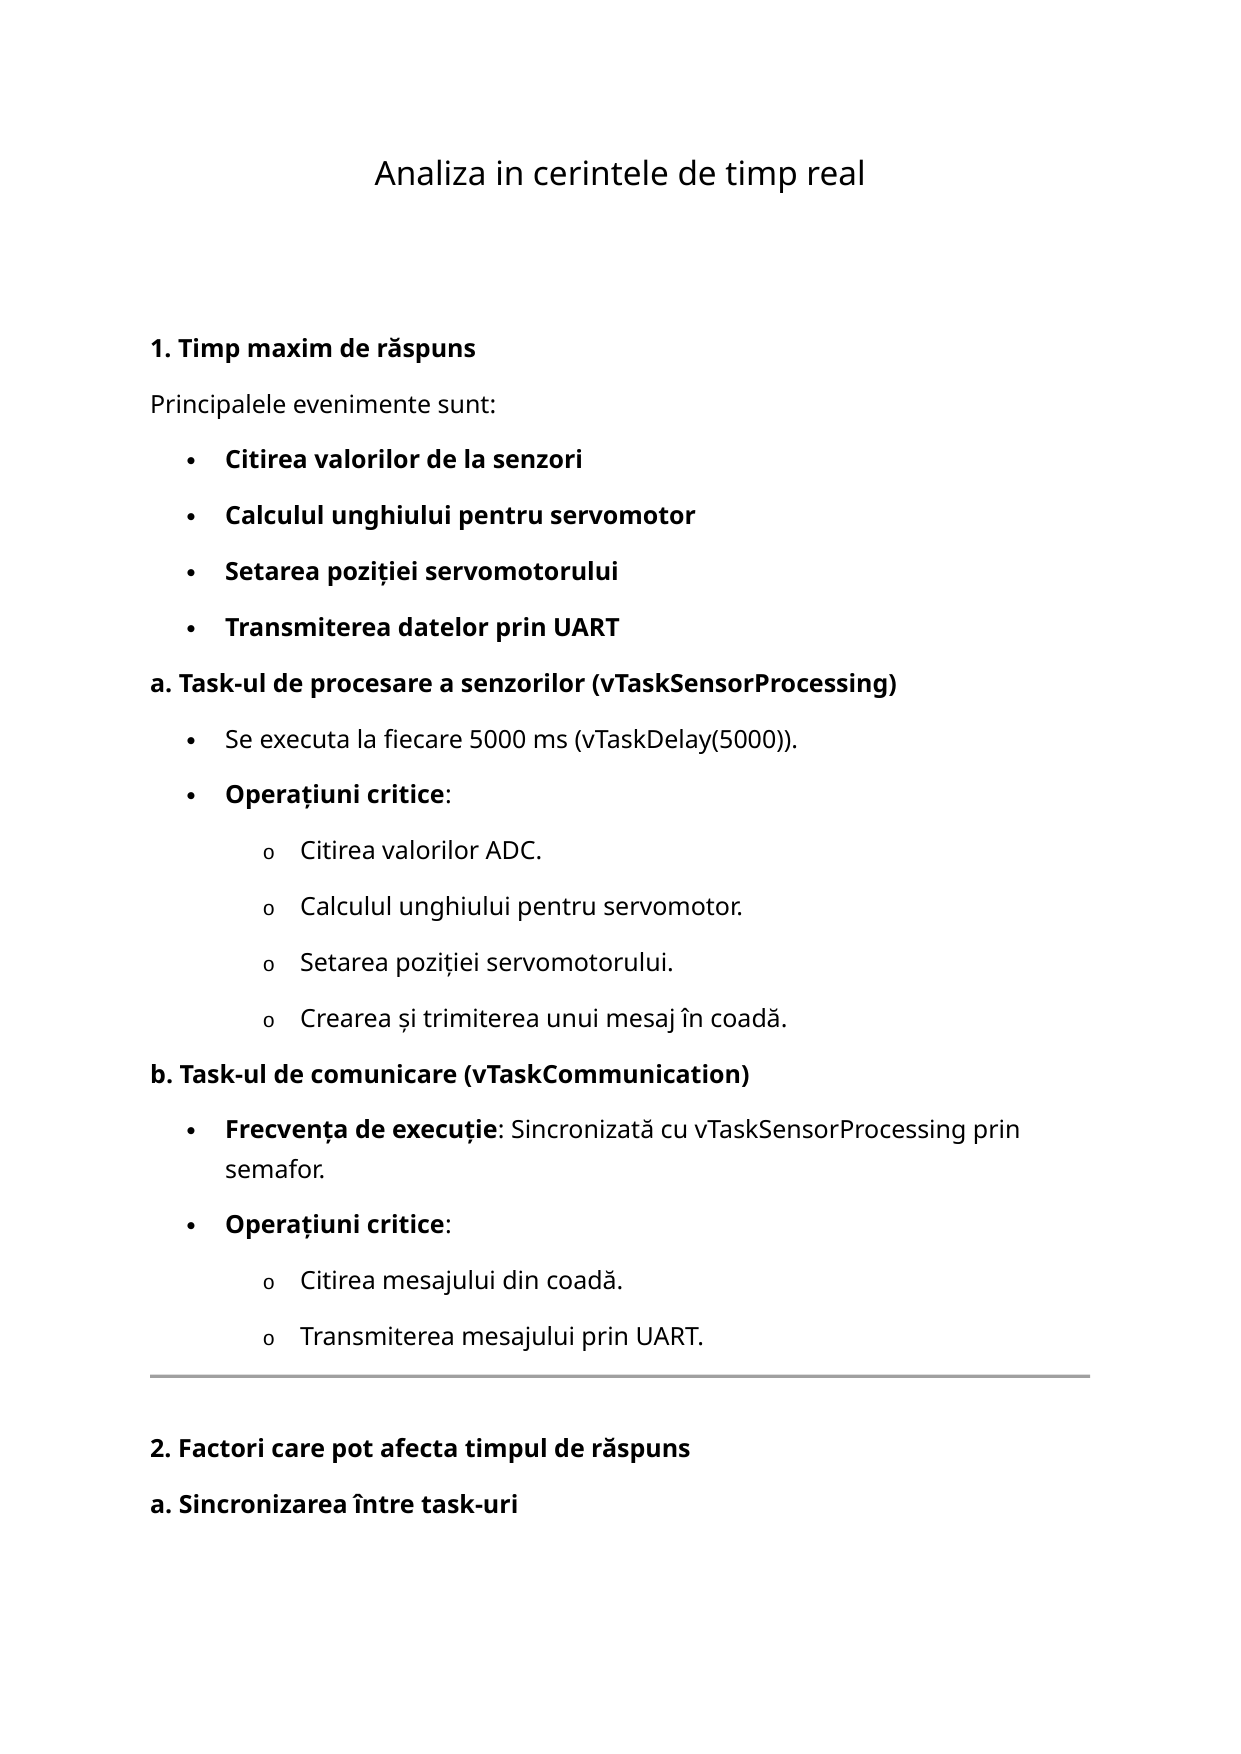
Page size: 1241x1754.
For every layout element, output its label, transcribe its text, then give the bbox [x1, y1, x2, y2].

list Crearea și trimiterea unui mesaj în coadă. [262, 1001, 1090, 1034]
list Calculul unghiului pentru servomotor [187, 498, 1090, 532]
text 1. Timp maxim de răspuns [150, 331, 1090, 364]
list Operațiuni critice: [187, 777, 1090, 811]
list Citirea valorilor ADC. [262, 833, 1090, 867]
list Operațiuni critice: [187, 1207, 1090, 1241]
list Se executa la fiecare 5000 ms (vTaskDelay(5000)). [187, 721, 1090, 755]
text a. Sincronizarea între task-uri [150, 1486, 1090, 1520]
list Transmiterea mesajului prin UART. [262, 1319, 1090, 1353]
list Frecvența de execuție: Sincronizată cu vTaskSensorProcessing prin semafor. [187, 1112, 1090, 1185]
text Analiza in cerintele de timp real [150, 150, 1090, 195]
list Calculul unghiului pentru servomotor. [262, 889, 1090, 923]
list Transmiterea datelor prin UART [187, 610, 1090, 644]
text a. Task-ul de procesare a senzorilor (vTaskSensorProcessing) [150, 666, 1090, 699]
list Citirea mesajului din coadă. [262, 1263, 1090, 1297]
text 2. Factori care pot afecta timpul de răspuns [150, 1431, 1090, 1464]
text b. Task-ul de comunicare (vTaskCommunication) [150, 1056, 1090, 1090]
list Setarea poziției servomotorului [187, 554, 1090, 588]
list Setarea poziției servomotorului. [262, 945, 1090, 979]
list Citirea valorilor de la senzori [187, 442, 1090, 476]
text Principalele evenimente sunt: [150, 386, 1090, 420]
